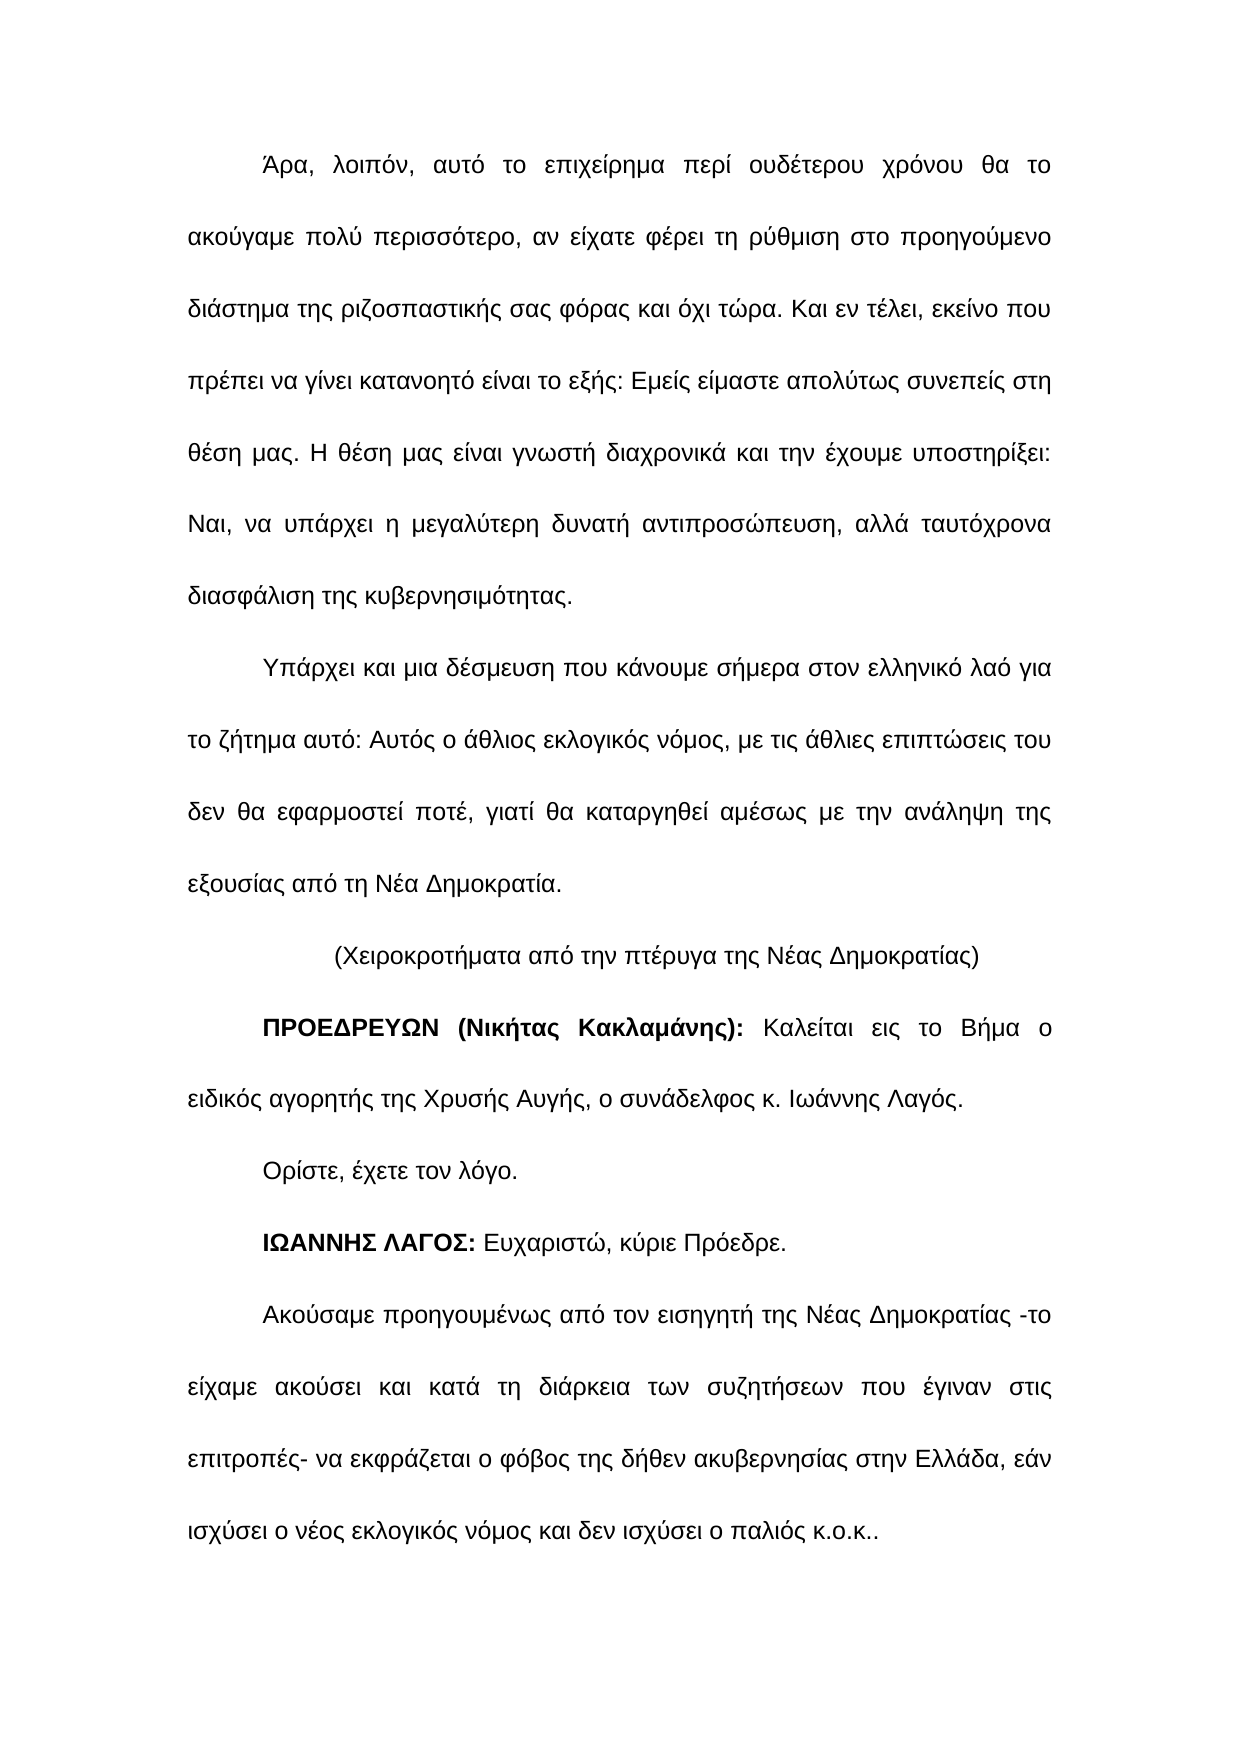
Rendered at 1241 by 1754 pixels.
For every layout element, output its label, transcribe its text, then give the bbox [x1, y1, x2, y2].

text ΙΩΑΝΝΗΣ ΛΑΓΟΣ: Ευχαριστώ, κύριε Πρόεδρε. [187, 1228, 1053, 1257]
text Υπάρχει και μια δέσμευση που κάνουμε σήμερα στον ελληνικό λαό για το ζήτημα αυτό: Αυτός ο άθλιος εκλογικός νόμος, με τις άθλιες επιπτώσεις του δεν θα εφαρμοστεί ποτέ, γιατί θα καταργηθεί αμέσως με την ανάληψη της εξουσίας από τη Νέα Δημοκρατία. [187, 653, 1053, 897]
text (Χειροκροτήματα από την πτέρυγα της Νέας Δημοκρατίας) [187, 941, 1053, 969]
text Ορίστε, έχετε τον λόγο. [187, 1156, 1053, 1185]
text Ακούσαμε προηγουμένως από τον εισηγητή της Νέας Δημοκρατίας -το είχαμε ακούσει και κατά τη διάρκεια των συζητήσεων που έγιναν στις επιτροπές- να εκφράζεται ο φόβος της δήθεν ακυβερνησίας στην Ελλάδα, εάν ισχύσει ο νέος εκλογικός νόμος και δεν ισχύσει ο παλιός κ.ο.κ.. [187, 1300, 1053, 1544]
text Άρα, λοιπόν, αυτό το επιχείρημα περί ουδέτερου χρόνου θα το ακούγαμε πολύ περισσότερο, αν είχατε φέρει τη ρύθμιση στο προηγούμενο διάστημα της ριζοσπαστικής σας φόρας και όχι τώρα. Και εν τέλει, εκείνο που πρέπει να γίνει κατανοητό είναι το εξής: Εμείς είμαστε απολύτως συνεπείς στη θέση μας. Η θέση μας είναι γνωστή διαχρονικά και την έχουμε υποστηρίξει: Ναι, να υπάρχει η μεγαλύτερη δυνατή αντιπροσώπευση, αλλά ταυτόχρονα διασφάλιση της κυβερνησιμότητας. [187, 150, 1053, 610]
text ΠΡΟΕΔΡΕΥΩΝ (Νικήτας Κακλαμάνης): Καλείται εις το Βήμα ο ειδικός αγορητής της Χρυσής Αυγής, ο συνάδελφος κ. Ιωάννης Λαγός. [187, 1012, 1053, 1113]
